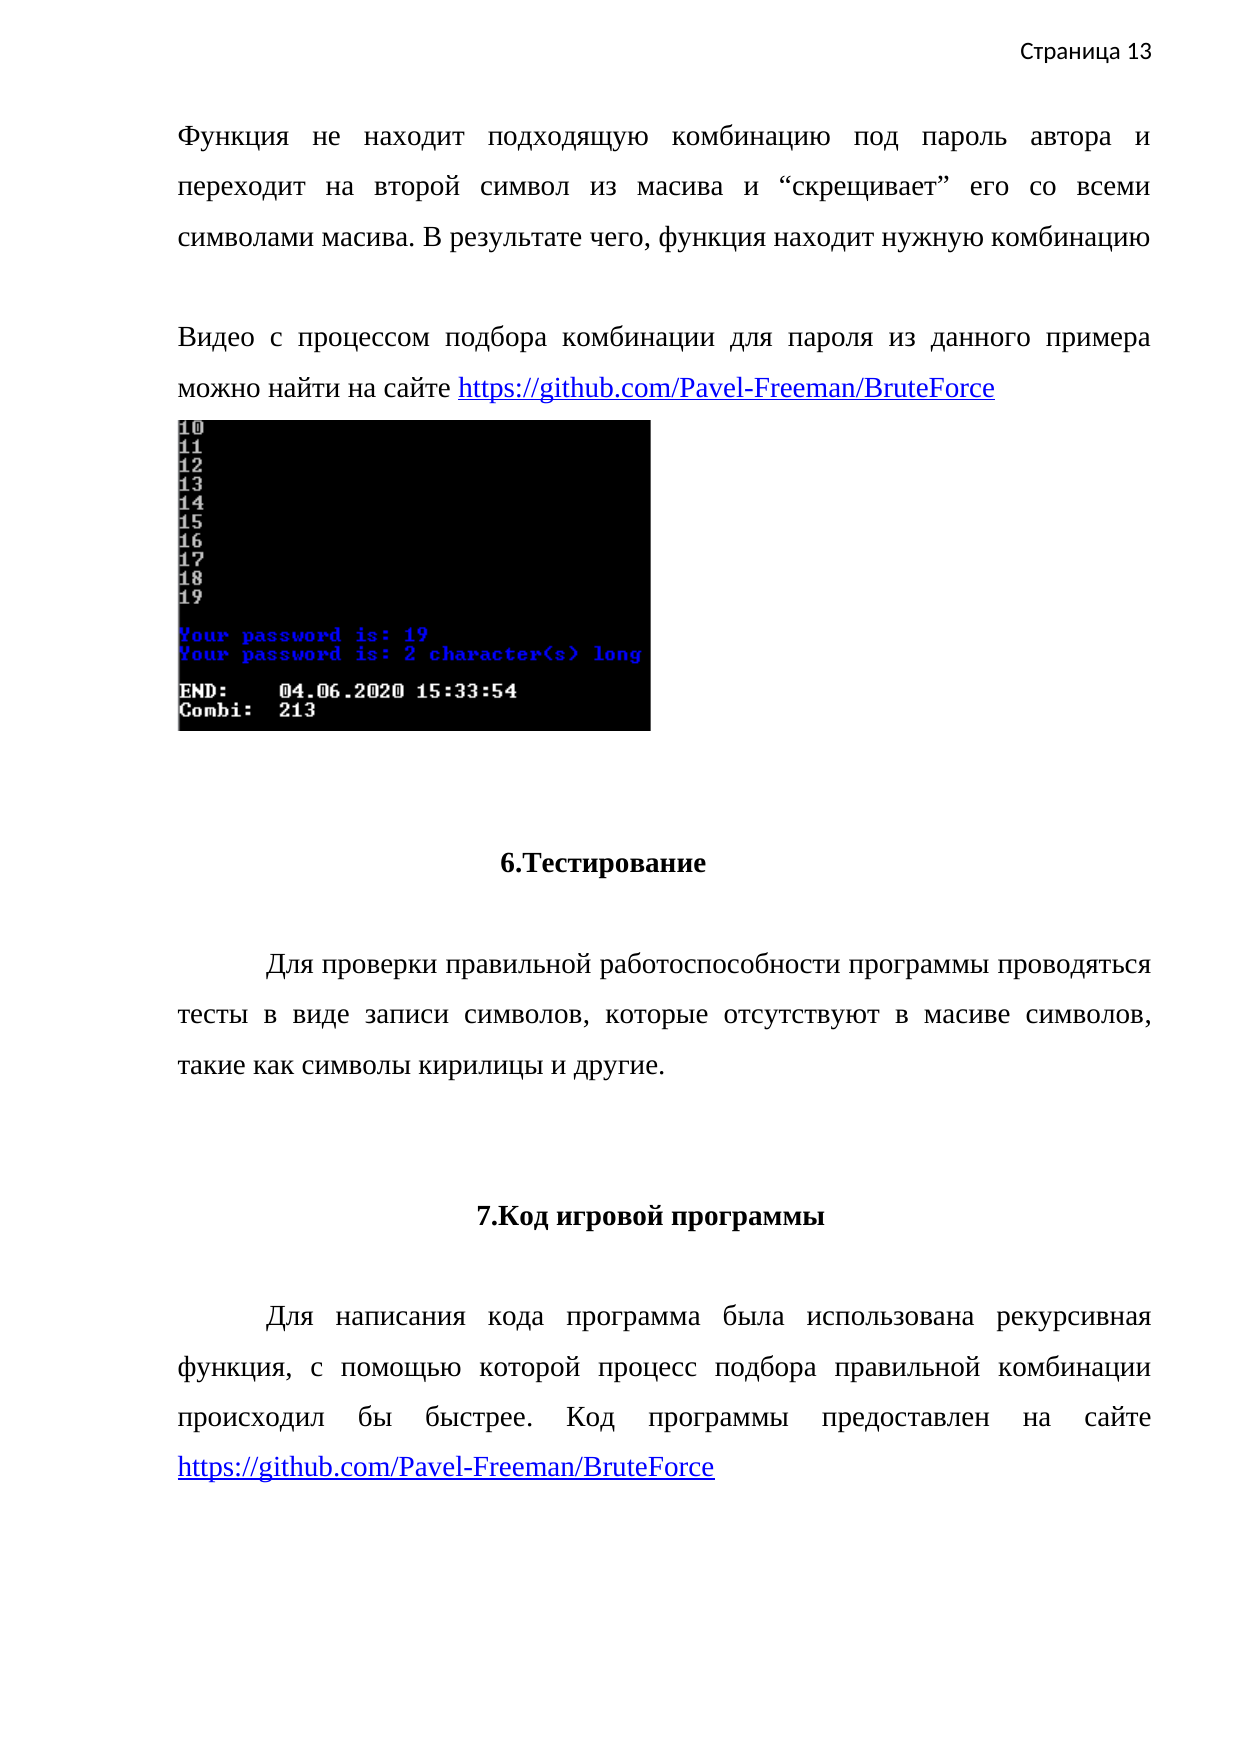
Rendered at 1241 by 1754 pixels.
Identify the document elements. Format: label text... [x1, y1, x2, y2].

text Видео с процессом подбора комбинации для пароля из данного примера можно найти на сайте https://github.com/Pavel-Freeman/BruteForce [177, 319, 1152, 403]
list 6.Тестирование [252, 846, 1152, 879]
text Функция не находит подходящую комбинацию под пароль автора и переходит на второй символ из масива и “скрещивает” его со всеми символами масива. В результате чего, функция находит нужную комбинацию [177, 118, 1152, 252]
list Для написания кода программа была использована рекурсивная функция, с помощью которой процесс подбора правильной комбинации происходил бы быстрее. Код программы предоставлен на сайте https://github.com/Pavel-Freeman/BruteForce [177, 1298, 1152, 1483]
text Для проверки правильной работоспособности программы проводяться тесты в виде записи символов, которые отсутствуют в масиве символов, такие как символы кирилицы и другие. [177, 946, 1152, 1080]
picture [177, 420, 651, 731]
list 7.Код игровой программы [402, 1198, 1152, 1231]
